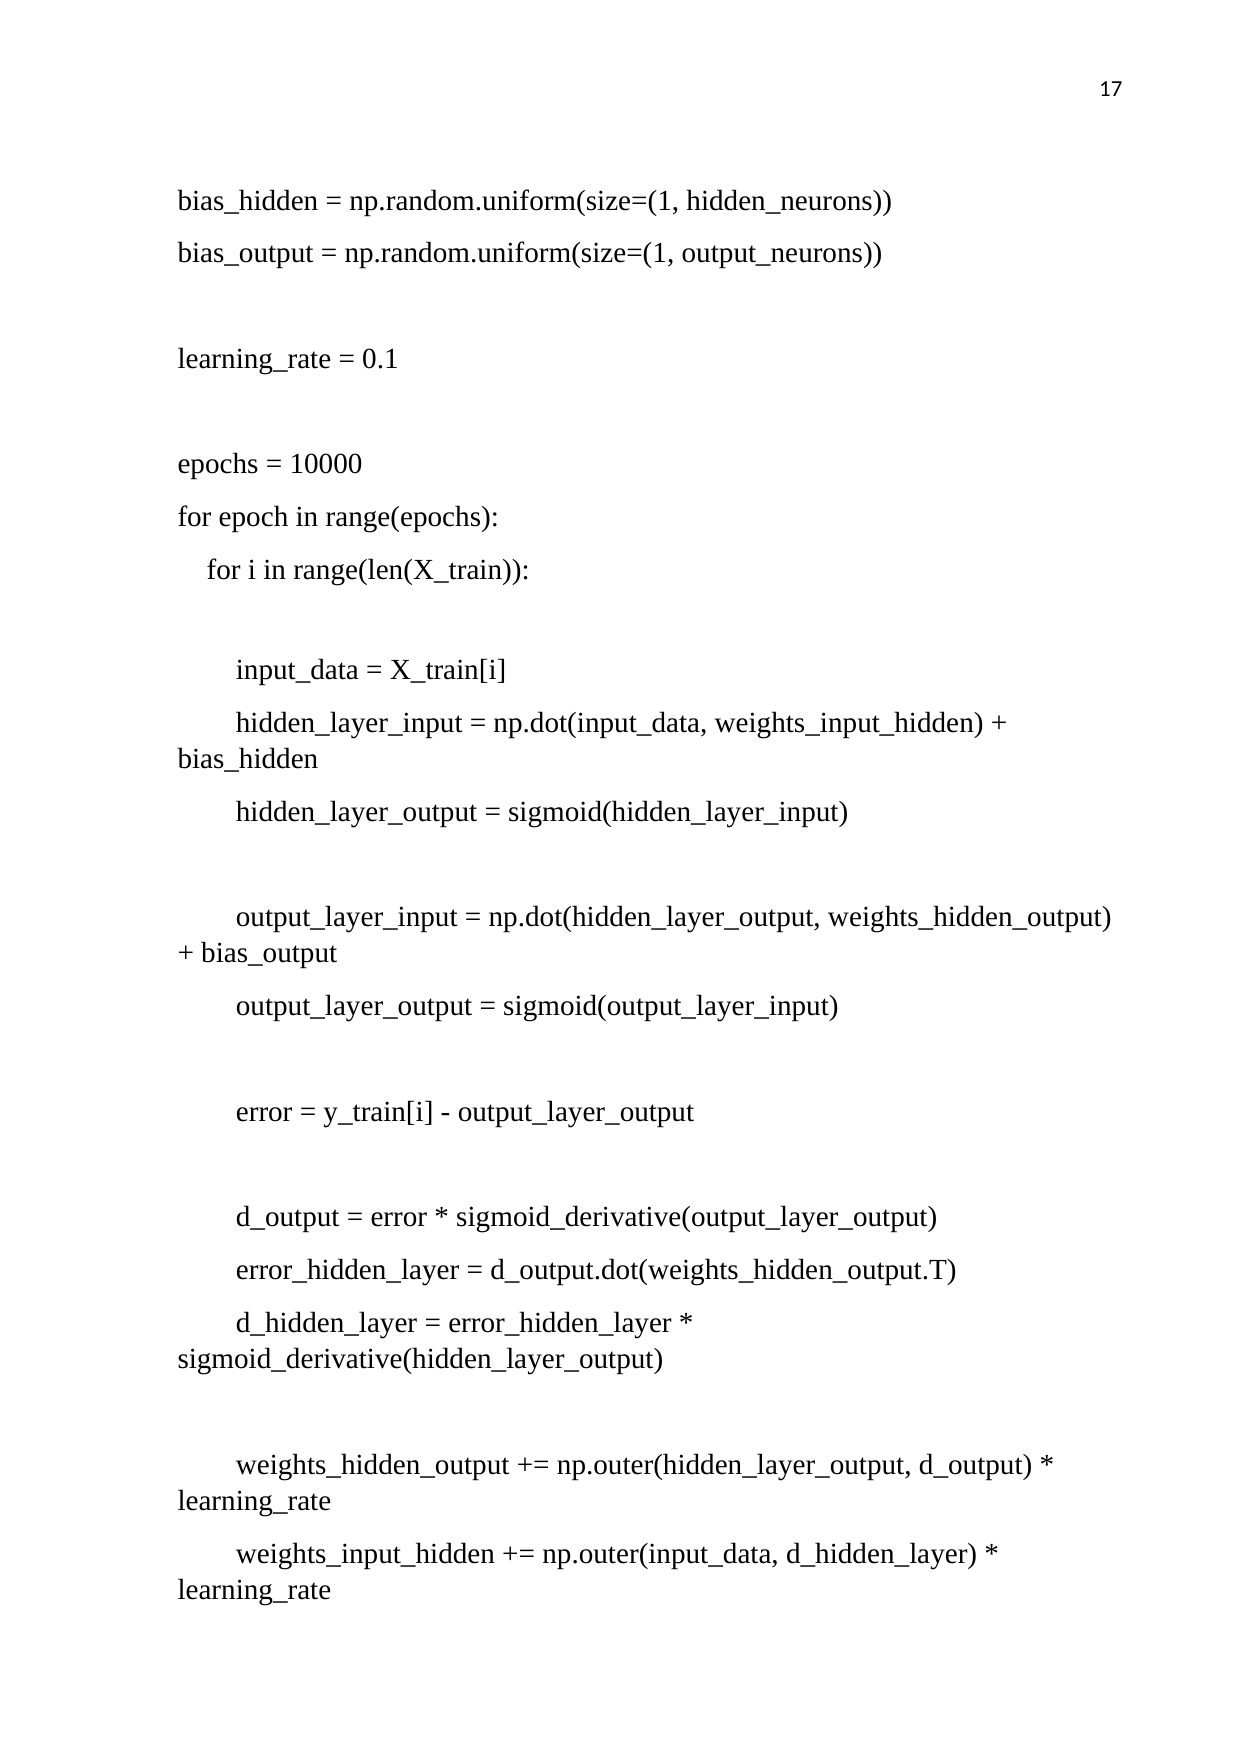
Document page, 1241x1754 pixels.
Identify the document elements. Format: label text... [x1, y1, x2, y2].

text d_hidden_layer = error_hidden_layer * sigmoid_derivative(hidden_layer_output) [177, 1305, 1122, 1375]
text for epoch in range(epochs): [177, 499, 1122, 533]
text d_output = error * sigmoid_derivative(output_layer_output) [177, 1199, 1122, 1233]
text output_layer_output = sigmoid(output_layer_input) [177, 988, 1122, 1022]
text for i in range(len(X_train)): [177, 552, 1122, 586]
text epochs = 10000 [177, 447, 1122, 480]
text hidden_layer_input = np.dot(input_data, weights_input_hidden) + bias_hidden [177, 705, 1122, 774]
text learning_rate = 0.1 [177, 341, 1122, 374]
text hidden_layer_output = sigmoid(hidden_layer_input) [177, 794, 1122, 827]
text input_data = X_train[i] [177, 652, 1122, 686]
text bias_output = np.random.uniform(size=(1, output_neurons)) [177, 235, 1122, 269]
text weights_hidden_output += np.outer(hidden_layer_output, d_output) * learning_rate [177, 1447, 1122, 1517]
text error_hidden_layer = d_output.dot(weights_hidden_output.T) [177, 1252, 1122, 1286]
text bias_hidden = np.random.uniform(size=(1, hidden_neurons)) [177, 183, 1122, 216]
text weights_input_hidden += np.outer(input_data, d_hidden_layer) * learning_rate [177, 1536, 1122, 1606]
text output_layer_input = np.dot(hidden_layer_output, weights_hidden_output) + bias_output [177, 899, 1122, 969]
text error = y_train[i] - output_layer_output [177, 1094, 1122, 1127]
